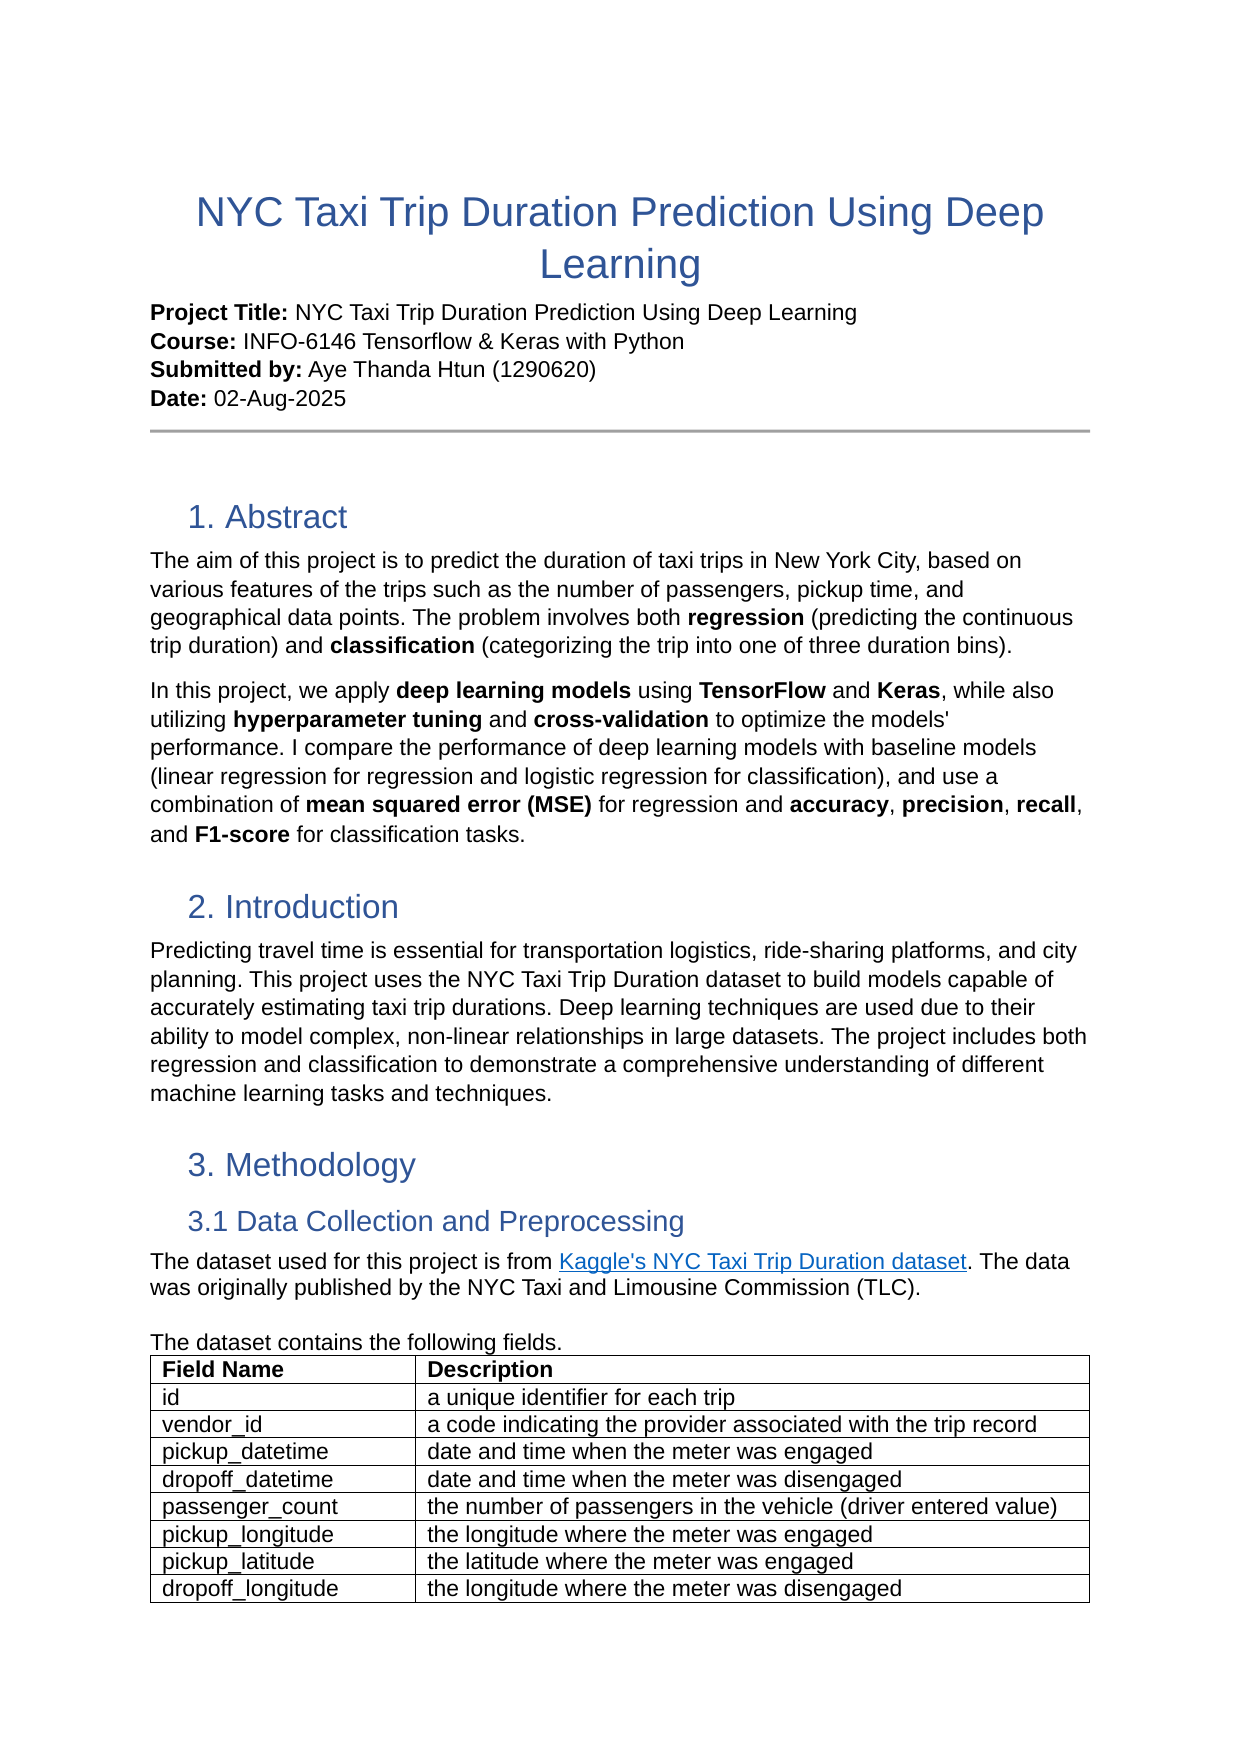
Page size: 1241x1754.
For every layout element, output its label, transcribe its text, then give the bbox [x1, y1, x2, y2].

table_header Field Name [151, 1356, 415, 1382]
text Predicting travel time is essential for transportation logistics, ride-sharing platforms, and city planning. This project uses the NYC Taxi Trip Duration dataset to build models capable of accurately estimating taxi trip durations. Deep learning techniques are used due to their ability to model complex, non-linear relationships in large datasets. The project includes both regression and classification to demonstrate a comprehensive understanding of different machine learning tasks and techniques. [150, 937, 1090, 1106]
table_cell date and time when the meter was engaged [416, 1438, 1089, 1465]
subtitle Abstract [187, 497, 1090, 536]
text The dataset used for this project is from Kaggle's NYC Taxi Trip Duration dataset. The data was originally published by the NYC Taxi and Limousine Commission (TLC). [150, 1248, 1090, 1301]
table_cell vendor_id [151, 1411, 415, 1437]
text Project Title: NYC Taxi Trip Duration Prediction Using Deep Learning Course: INFO-6146 Tensorflow & Keras with Python Submitted by: Aye Thanda Htun (1290620) Date: 02-Aug-2025 [150, 299, 1090, 411]
subtitle NYC Taxi Trip Duration Prediction Using Deep Learning [150, 187, 1090, 287]
subtitle Data Collection and Preprocessing [187, 1203, 1090, 1237]
table_cell the number of passengers in the vehicle (driver entered value) [416, 1493, 1089, 1519]
table_cell pickup_longitude [151, 1521, 415, 1547]
table_cell a unique identifier for each trip [416, 1384, 1089, 1410]
table_cell the longitude where the meter was disengaged [416, 1575, 1089, 1602]
subtitle Methodology [187, 1145, 1090, 1184]
subtitle Introduction [187, 887, 1090, 926]
table_cell dropoff_datetime [151, 1466, 415, 1492]
table_cell date and time when the meter was disengaged [416, 1466, 1089, 1492]
table_cell dropoff_longitude [151, 1575, 415, 1602]
table_cell the longitude where the meter was engaged [416, 1521, 1089, 1547]
table_cell id [151, 1384, 415, 1410]
table_cell pickup_latitude [151, 1548, 415, 1574]
table_cell passenger_count [151, 1493, 415, 1519]
table_header Description [416, 1356, 1089, 1382]
text In this project, we apply deep learning models using TensorFlow and Keras, while also utilizing hyperparameter tuning and cross-validation to optimize the models' performance. I compare the performance of deep learning models with baseline models (linear regression for regression and logistic regression for classification), and use a combination of mean squared error (MSE) for regression and accuracy, precision, recall, and F1-score for classification tasks. [150, 677, 1090, 848]
table_cell the latitude where the meter was engaged [416, 1548, 1089, 1574]
table_cell pickup_datetime [151, 1438, 415, 1465]
text The dataset contains the following fields. [150, 1329, 1090, 1355]
text The aim of this project is to predict the duration of taxi trips in New York City, based on various features of the trips such as the number of passengers, pickup time, and geographical data points. The problem involves both regression (predicting the continuous trip duration) and classification (categorizing the trip into one of three duration bins). [150, 547, 1090, 659]
table_cell a code indicating the provider associated with the trip record [416, 1411, 1089, 1437]
